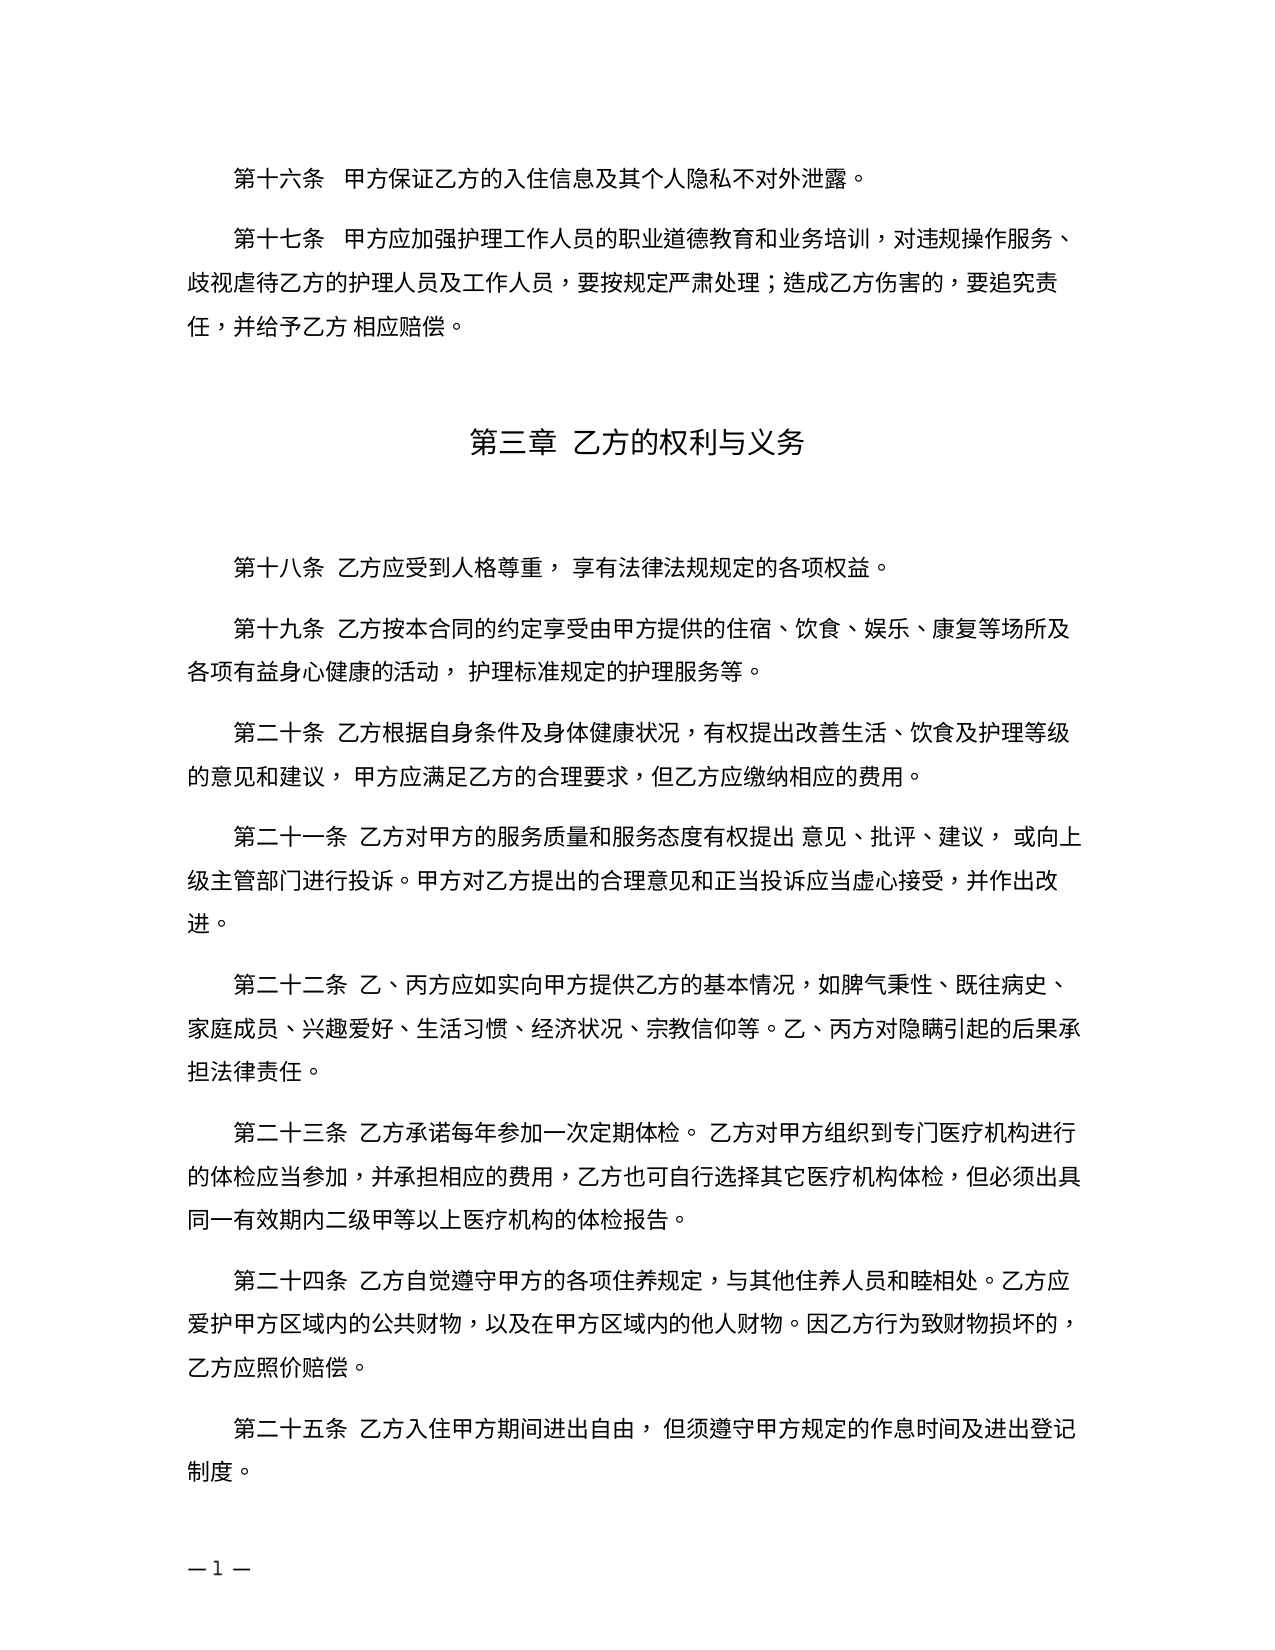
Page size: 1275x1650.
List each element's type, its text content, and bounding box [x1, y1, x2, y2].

text 第二十三条 乙方承诺每年参加一次定期体检。 乙方对甲方组织到专门医疗机构进行的体检应当参加，并承担相应的费用，乙方也可自行选择其它医疗机构体检，但必须出具同一有效期内二级甲等以上医疗机构的体检报告。 [187, 1104, 1087, 1235]
text 第二十条 乙方根据自身条件及身体健康状况，有权提出改善生活、饮食及护理等级的意见和建议， 甲方应满足乙方的合理要求，但乙方应缴纳相应的费用。 [187, 704, 1087, 792]
text 第十九条 乙方按本合同的约定享受由甲方提供的住宿、饮食、娱乐、康复等场所及各项有益身心健康的活动， 护理标准规定的护理服务等。 [187, 600, 1087, 687]
text 第二十五条 乙方入住甲方期间进出自由， 但须遵守甲方规定的作息时间及进出登记制度。 [187, 1400, 1087, 1487]
text 第十八条 乙方应受到人格尊重， 享有法律法规规定的各项权益。 [187, 539, 1087, 583]
text 第三章 乙方的权利与义务 [187, 419, 1087, 462]
picture [187, 1558, 251, 1599]
text 第十六条 甲方保证乙方的入住信息及其个人隐私不对外泄露。 [187, 150, 1087, 194]
text 第二十一条 乙方对甲方的服务质量和服务态度有权提出 意见、批评、建议， 或向上级主管部门进行投诉。甲方对乙方提出的合理意见和正当投诉应当虚心接受，并作出改进。 [187, 808, 1087, 939]
text 第二十四条 乙方自觉遵守甲方的各项住养规定，与其他住养人员和睦相处。乙方应爱护甲方区域内的公共财物，以及在甲方区域内的他人财物。因乙方行为致财物损坏的，乙方应照价赔偿。 [187, 1252, 1087, 1383]
text 第十七条 甲方应加强护理工作人员的职业道德教育和业务培训，对违规操作服务、歧视虐待乙方的护理人员及工作人员，要按规定严肃处理；造成乙方伤害的，要追究责任，并给予乙方 相应赔偿。 [187, 210, 1087, 342]
text 第二十二条 乙、丙方应如实向甲方提供乙方的基本情况，如脾气秉性、既往病史、家庭成员、兴趣爱好、生活习惯、经济状况、宗教信仰等。乙、丙方对隐瞒引起的后果承担法律责任。 [187, 956, 1087, 1087]
